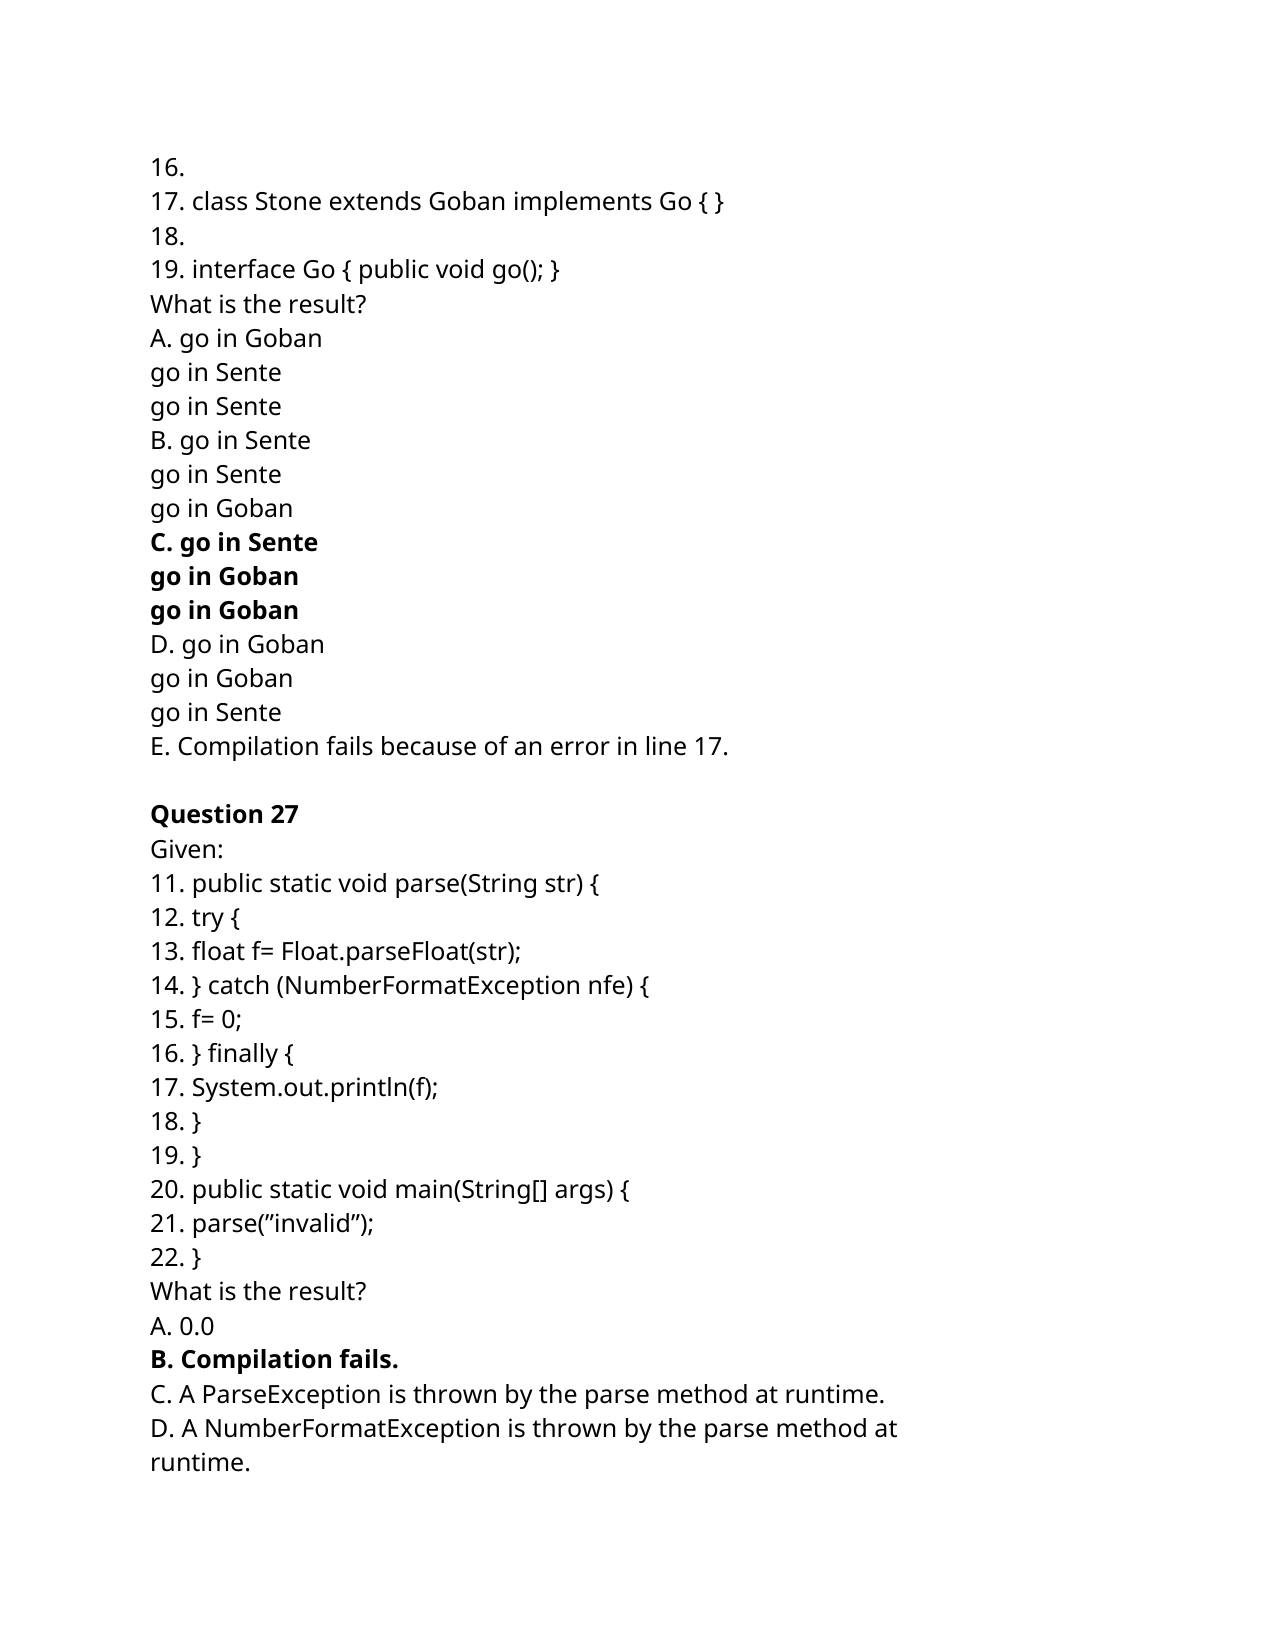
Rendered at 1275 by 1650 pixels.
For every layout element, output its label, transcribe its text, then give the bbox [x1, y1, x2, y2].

text 11. public static void parse(String str) { [150, 865, 1125, 899]
text A. go in Goban [150, 320, 1125, 354]
text E. Compilation fails because of an error in line 17. [150, 729, 1125, 763]
text 14. } catch (NumberFormatException nfe) { [150, 967, 1125, 1002]
text 22. } [150, 1240, 1125, 1274]
text D. go in Goban [150, 627, 1125, 661]
text B. Compilation fails. [150, 1342, 1125, 1376]
text 17. class Stone extends Goban implements Go { } [150, 184, 1125, 218]
text 17. System.out.println(f); [150, 1070, 1125, 1104]
text go in Sente [150, 457, 1125, 491]
text C. go in Sente [150, 525, 1125, 559]
text 18. [150, 218, 1125, 252]
text go in Goban [150, 593, 1125, 627]
text go in Sente [150, 388, 1125, 422]
text 15. f= 0; [150, 1002, 1125, 1036]
text go in Sente [150, 695, 1125, 729]
text 18. } [150, 1104, 1125, 1138]
text go in Goban [150, 491, 1125, 525]
text What is the result? [150, 286, 1125, 320]
text 12. try { [150, 899, 1125, 933]
text 19. } [150, 1138, 1125, 1172]
text Given: [150, 831, 1125, 865]
text 16. } finally { [150, 1036, 1125, 1070]
text go in Goban [150, 559, 1125, 593]
text C. A ParseException is thrown by the parse method at runtime. [150, 1376, 1125, 1410]
text 21. parse(”invalid”); [150, 1206, 1125, 1240]
text go in Goban [150, 661, 1125, 695]
text 16. [150, 150, 1125, 184]
text D. A NumberFormatException is thrown by the parse method at [150, 1410, 1125, 1444]
text 13. float f= Float.parseFloat(str); [150, 933, 1125, 967]
text runtime. [150, 1444, 1125, 1478]
text go in Sente [150, 354, 1125, 388]
text 19. interface Go { public void go(); } [150, 252, 1125, 286]
text A. 0.0 [150, 1308, 1125, 1342]
text What is the result? [150, 1274, 1125, 1308]
text 20. public static void main(String[] args) { [150, 1172, 1125, 1206]
text Question 27 [150, 797, 1125, 831]
text B. go in Sente [150, 422, 1125, 457]
